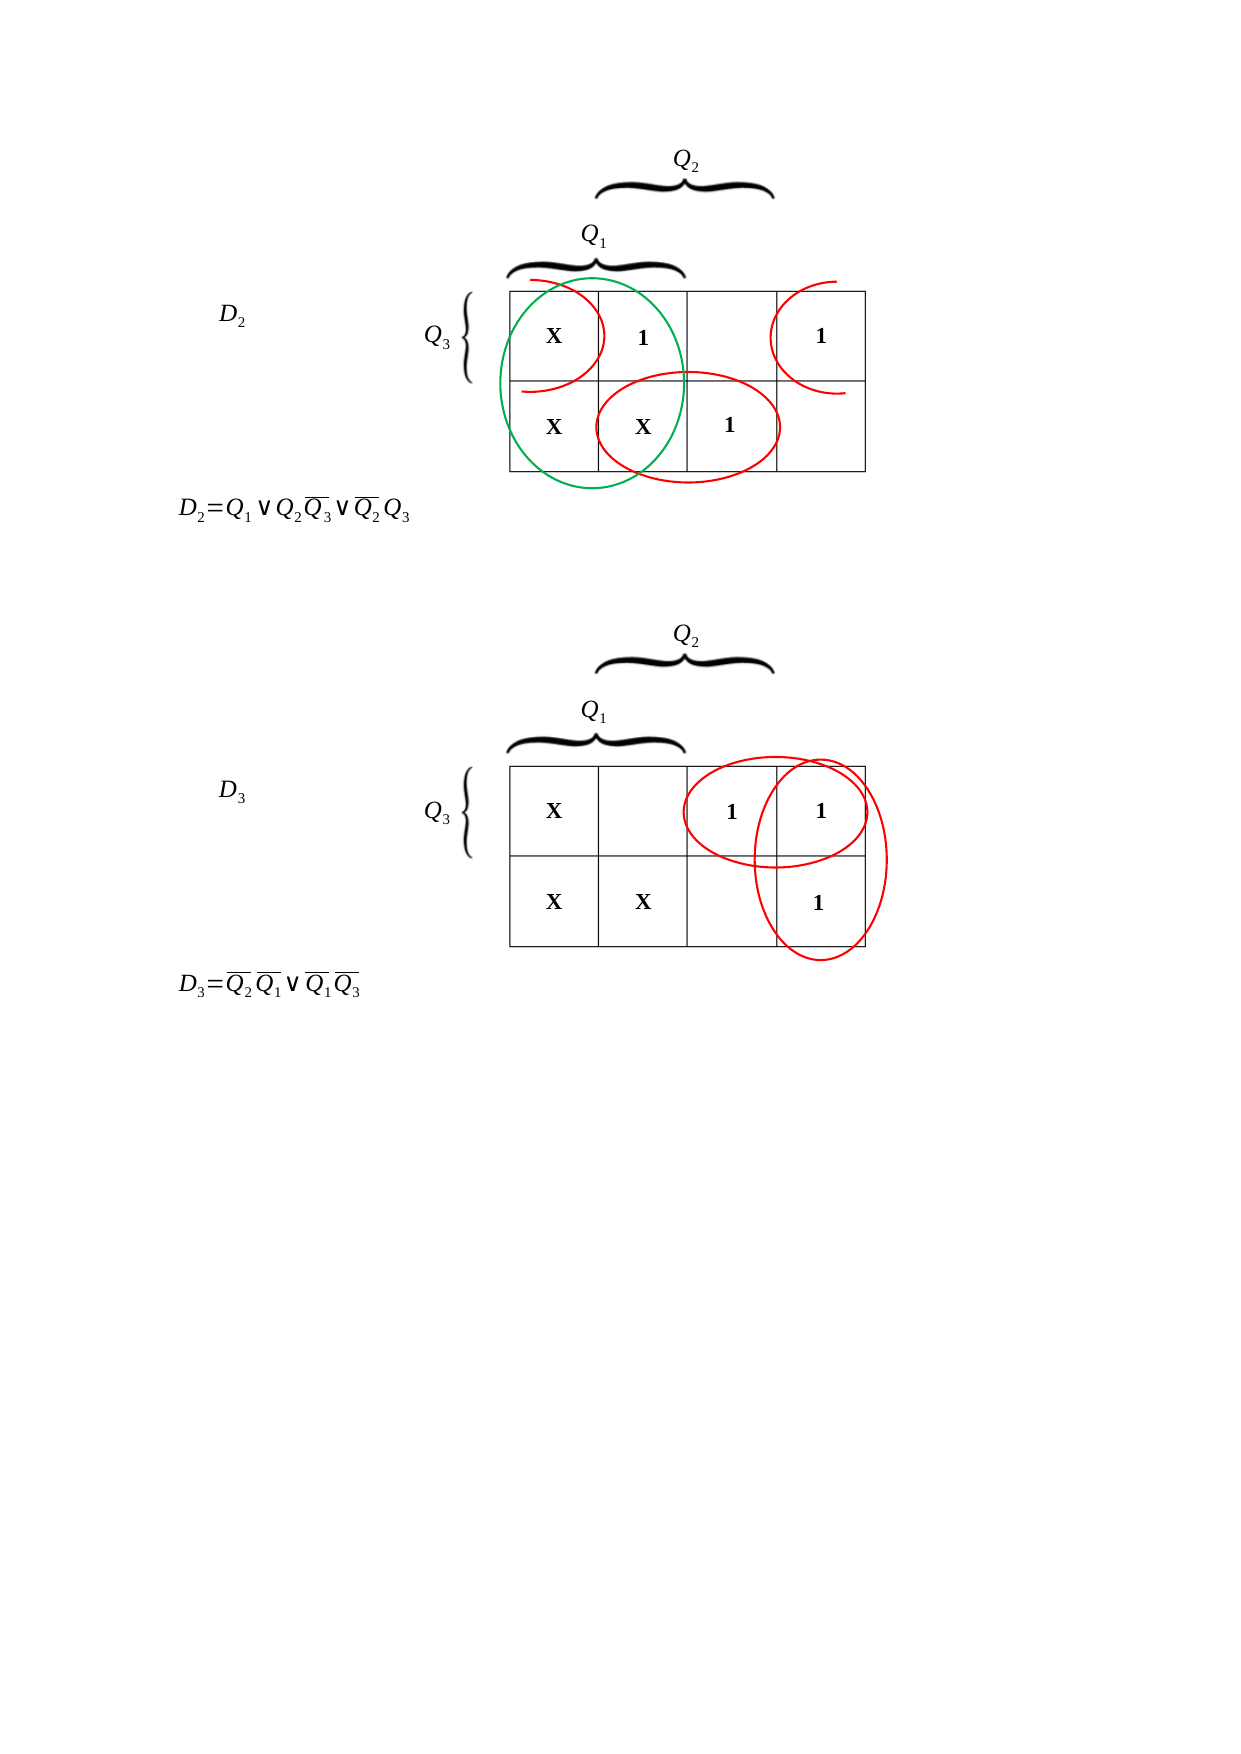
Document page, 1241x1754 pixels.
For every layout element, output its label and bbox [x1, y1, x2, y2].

picture [502, 280, 682, 477]
picture [685, 759, 803, 864]
picture [850, 924, 874, 952]
picture [455, 168, 874, 477]
picture [756, 763, 866, 866]
picture [757, 761, 874, 952]
picture [455, 643, 874, 952]
picture [643, 374, 779, 477]
picture [598, 374, 683, 472]
